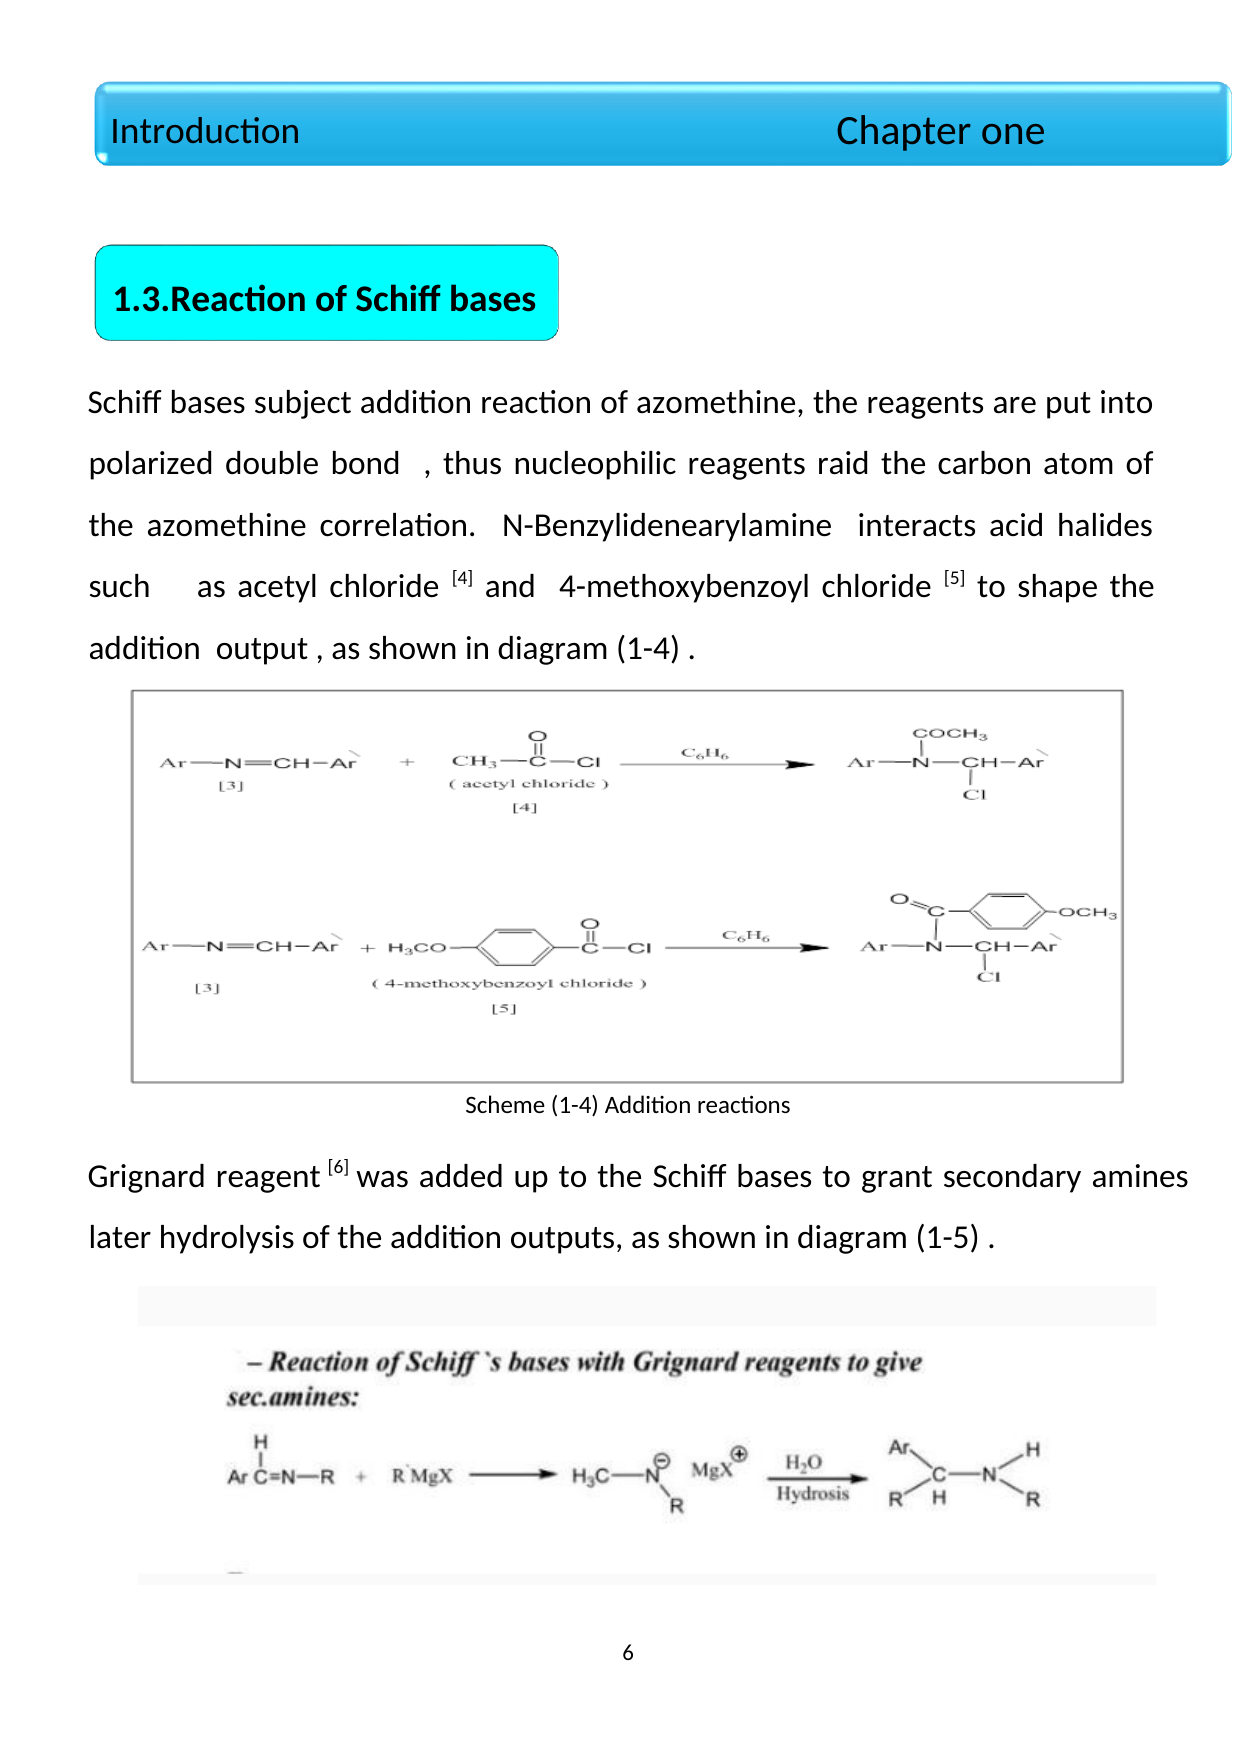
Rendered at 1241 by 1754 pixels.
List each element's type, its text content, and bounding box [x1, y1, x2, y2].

picture [94, 244, 559, 341]
picture [137, 1286, 1157, 1585]
text Scheme (1-4) Addition reactions [66, 1090, 1190, 1120]
subtitle 1.3.Reaction of Schiff bases [112, 275, 1190, 321]
picture [94, 81, 1232, 166]
text Grignard reagent [6] was added up to the Schiff bases to grant secondary amines later hydrolysis of the addition outputs, as shown in diagram (1-5) . [87, 1155, 1190, 1257]
picture [128, 688, 1130, 1087]
text Schiff bases subject addition reaction of azomethine, the reagents are put into polarized double bond , thus nucleophilic reagents raid the carbon atom of the azomethine correlation. N-Benzylidenearylamine interacts acid halides such as acetyl chloride [4] and 4-methoxybenzoyl chloride [5] to shape the addition output , as shown in diagram (1-4) . [87, 381, 1155, 667]
